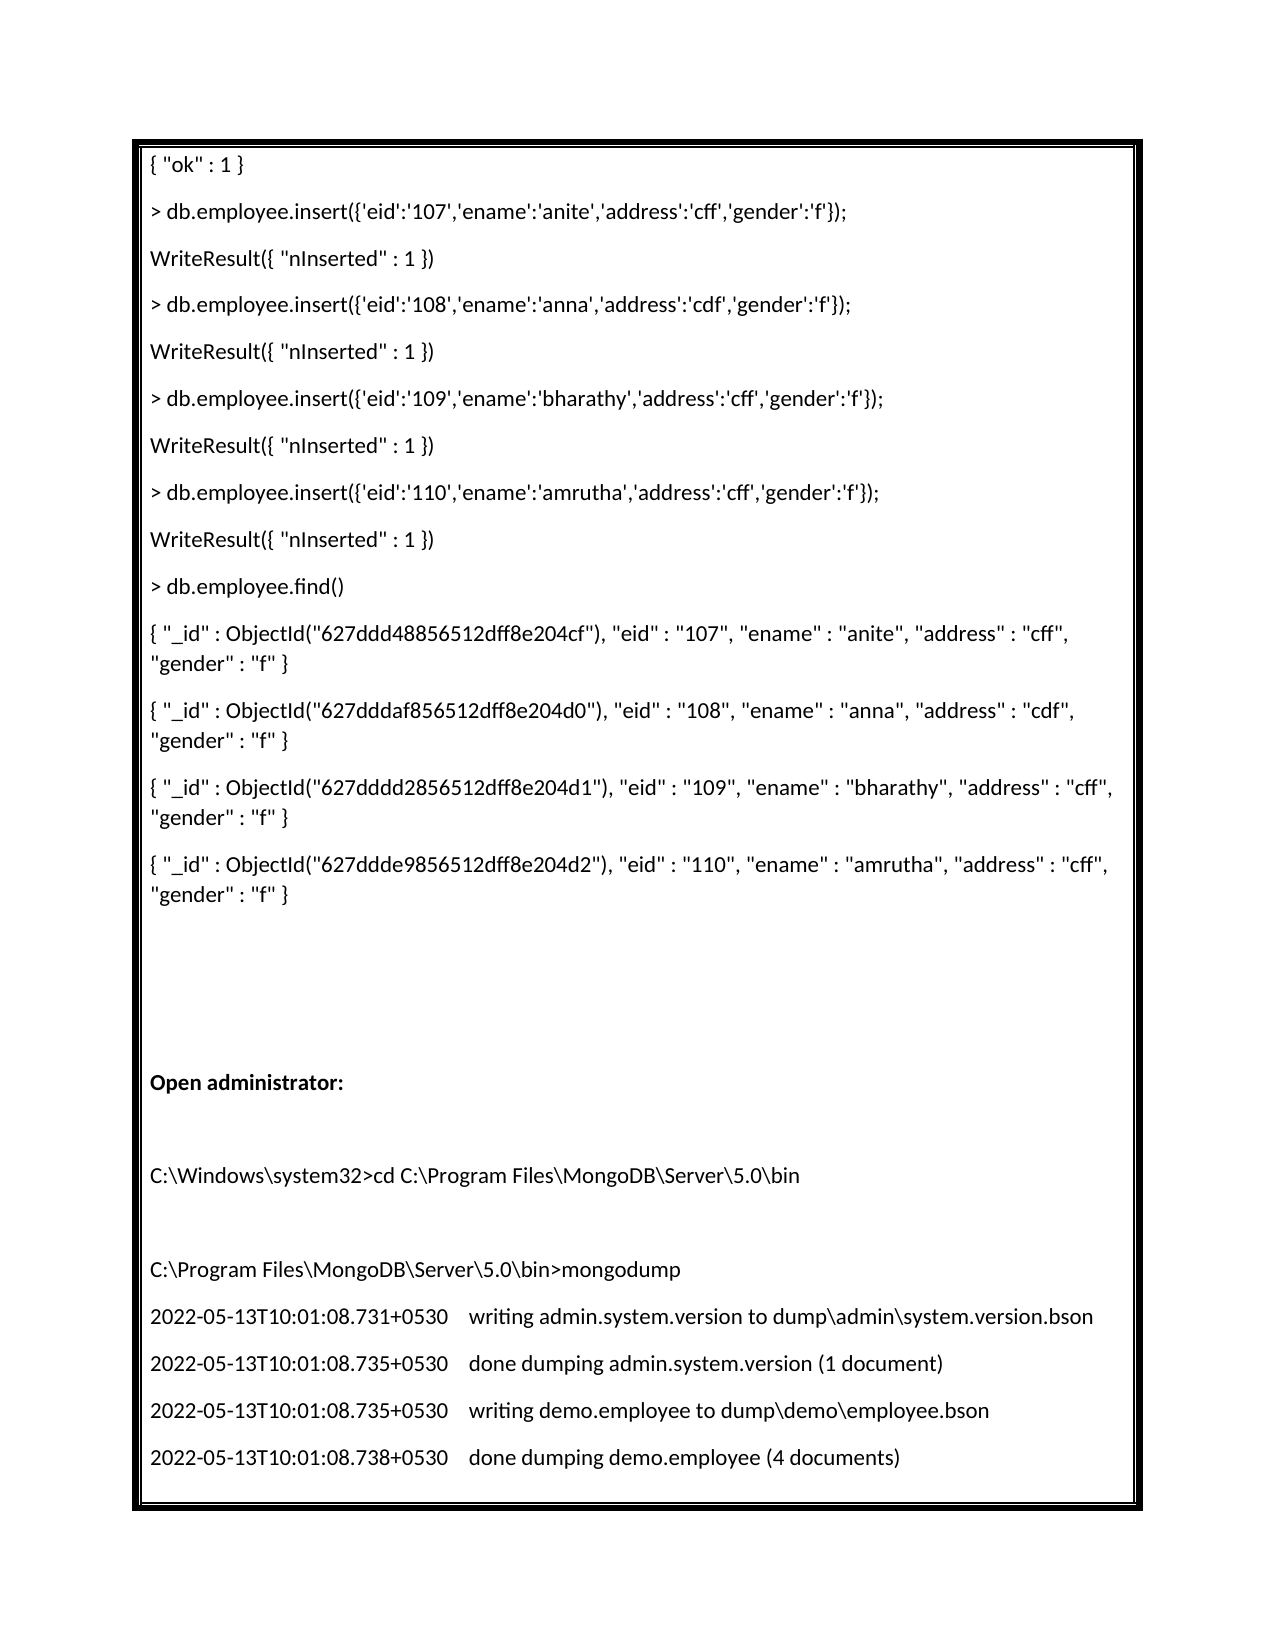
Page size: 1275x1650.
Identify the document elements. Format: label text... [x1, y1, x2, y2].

text { "ok" : 1 } [150, 150, 1125, 178]
text > db.employee.insert({'eid':'107','ename':'anite','address':'cff','gender':'f'}); [150, 197, 1125, 225]
text { "_id" : ObjectId("627dddaf856512dff8e204d0"), "eid" : "108", "ename" : "anna", "address" : "cdf", "gender" : "f" } [150, 696, 1125, 754]
text > db.employee.insert({'eid':'110','ename':'amrutha','address':'cff','gender':'f'}); [150, 478, 1125, 506]
text > db.employee.find() [150, 572, 1125, 600]
text WriteResult({ "nInserted" : 1 }) [150, 337, 1125, 366]
text 2022-05-13T10:01:08.735+0530 writing demo.employee to dump\demo\employee.bson [150, 1396, 1125, 1424]
text { "_id" : ObjectId("627ddd48856512dff8e204cf"), "eid" : "107", "ename" : "anite", "address" : "cff", "gender" : "f" } [150, 619, 1125, 677]
text { "_id" : ObjectId("627dddd2856512dff8e204d1"), "eid" : "109", "ename" : "bharathy", "address" : "cff", "gender" : "f" } [150, 773, 1125, 831]
text WriteResult({ "nInserted" : 1 }) [150, 525, 1125, 553]
text WriteResult({ "nInserted" : 1 }) [150, 244, 1125, 272]
text 2022-05-13T10:01:08.731+0530 writing admin.system.version to dump\admin\system.version.bson [150, 1302, 1125, 1330]
text 2022-05-13T10:01:08.738+0530 done dumping demo.employee (4 documents) [150, 1443, 1125, 1471]
text WriteResult({ "nInserted" : 1 }) [150, 431, 1125, 459]
text 2022-05-13T10:01:08.735+0530 done dumping admin.system.version (1 document) [150, 1349, 1125, 1377]
text > db.employee.insert({'eid':'109','ename':'bharathy','address':'cff','gender':'f'}); [150, 384, 1125, 412]
text Open administrator: [150, 1068, 1125, 1096]
text { "_id" : ObjectId("627ddde9856512dff8e204d2"), "eid" : "110", "ename" : "amrutha", "address" : "cff", "gender" : "f" } [150, 850, 1125, 908]
text C:\Windows\system32>cd C:\Program Files\MongoDB\Server\5.0\bin [150, 1161, 1125, 1189]
text C:\Program Files\MongoDB\Server\5.0\bin>mongodump [150, 1255, 1125, 1283]
text > db.employee.insert({'eid':'108','ename':'anna','address':'cdf','gender':'f'}); [150, 291, 1125, 319]
